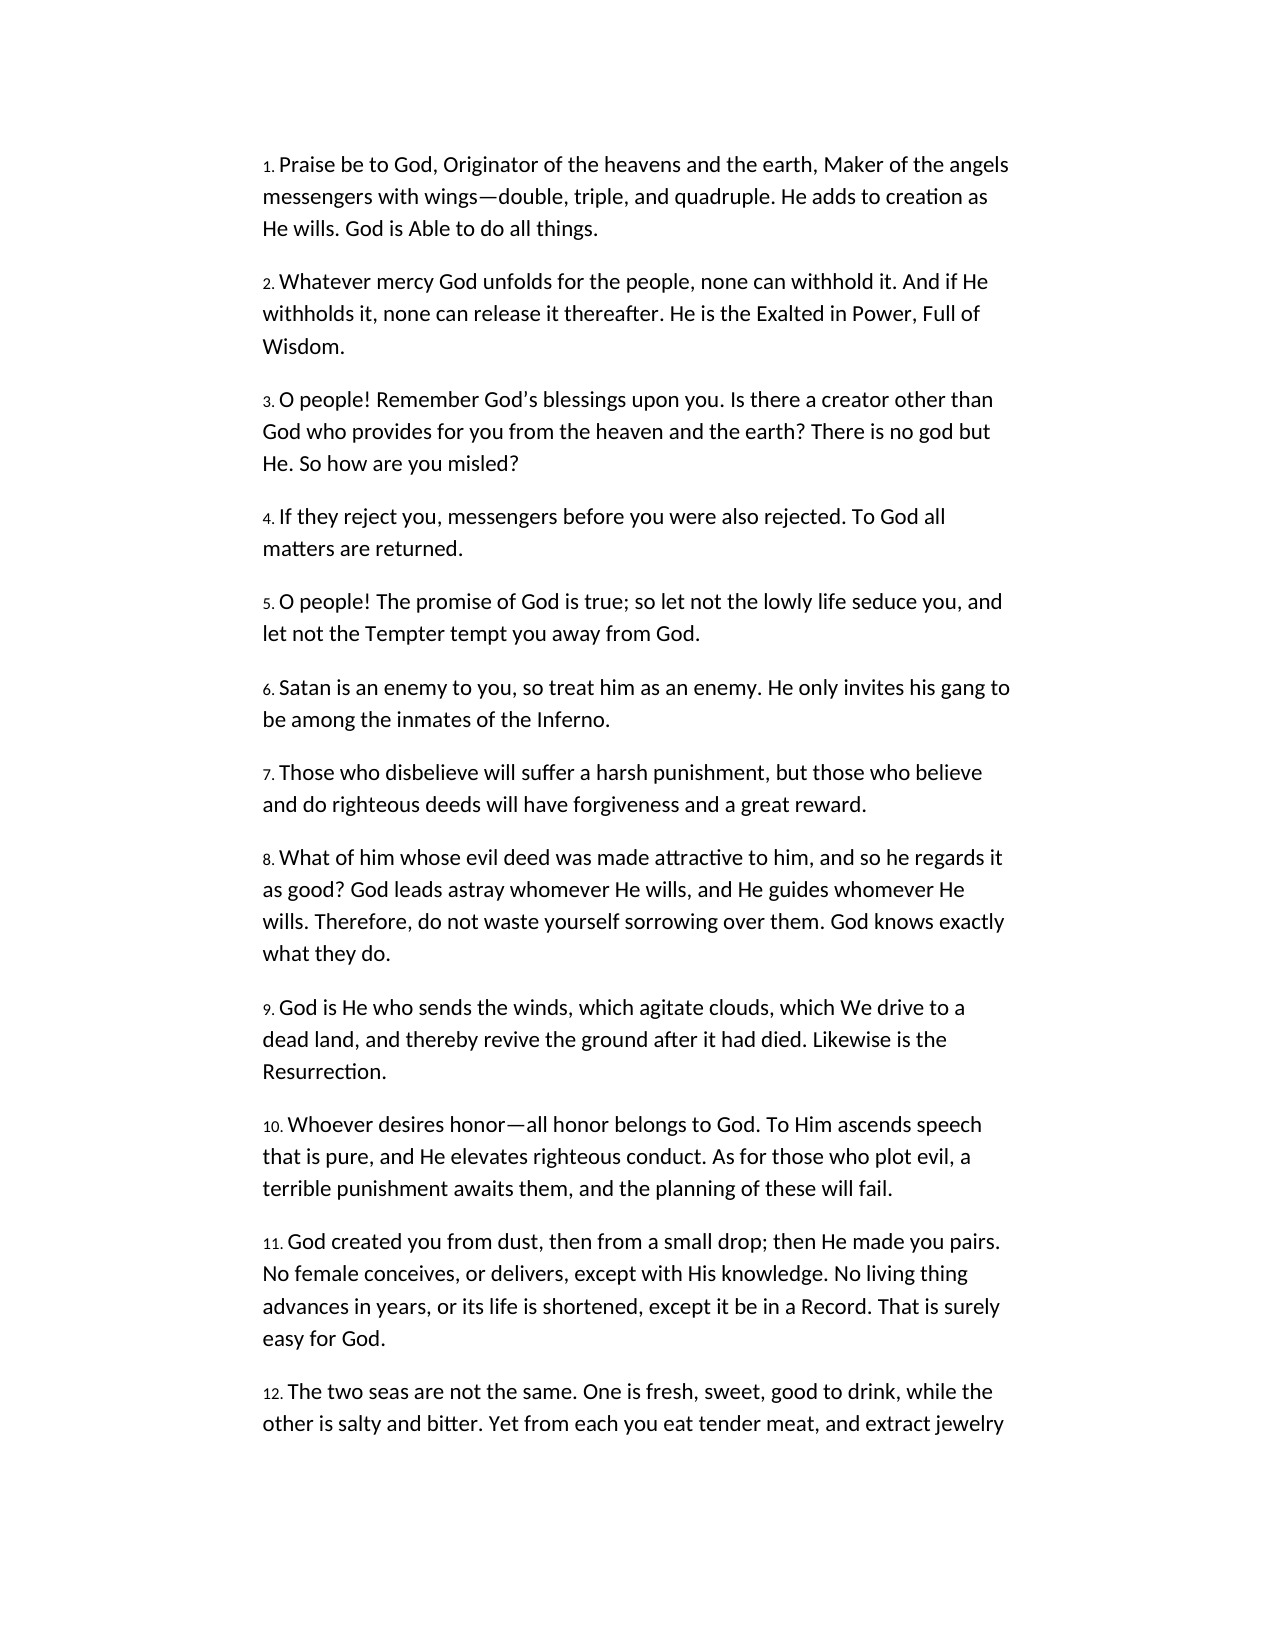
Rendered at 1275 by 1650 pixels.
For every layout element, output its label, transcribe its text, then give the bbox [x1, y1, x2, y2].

text O people! Remember God’s blessings upon you. Is there a creator other than God who provides for you from the heaven and the earth? There is no god but He. So how are you misled? [262, 385, 1012, 477]
text If they reject you, messengers before you were also rejected. To God all matters are returned. [262, 502, 1012, 562]
text Praise be to God, Originator of the heavens and the earth, Maker of the angels messengers with wings—double, triple, and quadruple. He adds to creation as He wills. God is Able to do all things. [262, 150, 1012, 242]
text Whoever desires honor—all honor belongs to God. To Him ascends speech that is pure, and He elevates righteous conduct. As for those who plot evil, a terrible punishment awaits them, and the planning of these will fail. [262, 1110, 1012, 1202]
text O people! The promise of God is true; so let not the lowly life seduce you, and let not the Tempter tempt you away from God. [262, 587, 1012, 648]
text God is He who sends the winds, which agitate clouds, which We drive to a dead land, and thereby revive the ground after it had died. Likewise is the Resurrection. [262, 993, 1012, 1085]
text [262, 1377, 1012, 1437]
text Satan is an enemy to you, so treat him as an enemy. He only invites his gang to be among the inmates of the Inferno. [262, 673, 1012, 733]
text Those who disbelieve will suffer a harsh punishment, but those who believe and do righteous deeds will have forgiveness and a great reward. [262, 758, 1012, 818]
text God created you from dust, then from a small drop; then He made you pairs. No female conceives, or delivers, except with His knowledge. No living thing advances in years, or its life is shortened, except it be in a Record. That is surely easy for God. [262, 1227, 1012, 1352]
text What of him whose evil deed was made attractive to him, and so he regards it as good? God leads astray whomever He wills, and He guides whomever He wills. Therefore, do not waste yourself sorrowing over them. God knows exactly what they do. [262, 843, 1012, 968]
text Whatever mercy God unfolds for the people, none can withhold it. And if He withholds it, none can release it thereafter. He is the Exalted in Power, Full of Wisdom. [262, 267, 1012, 360]
